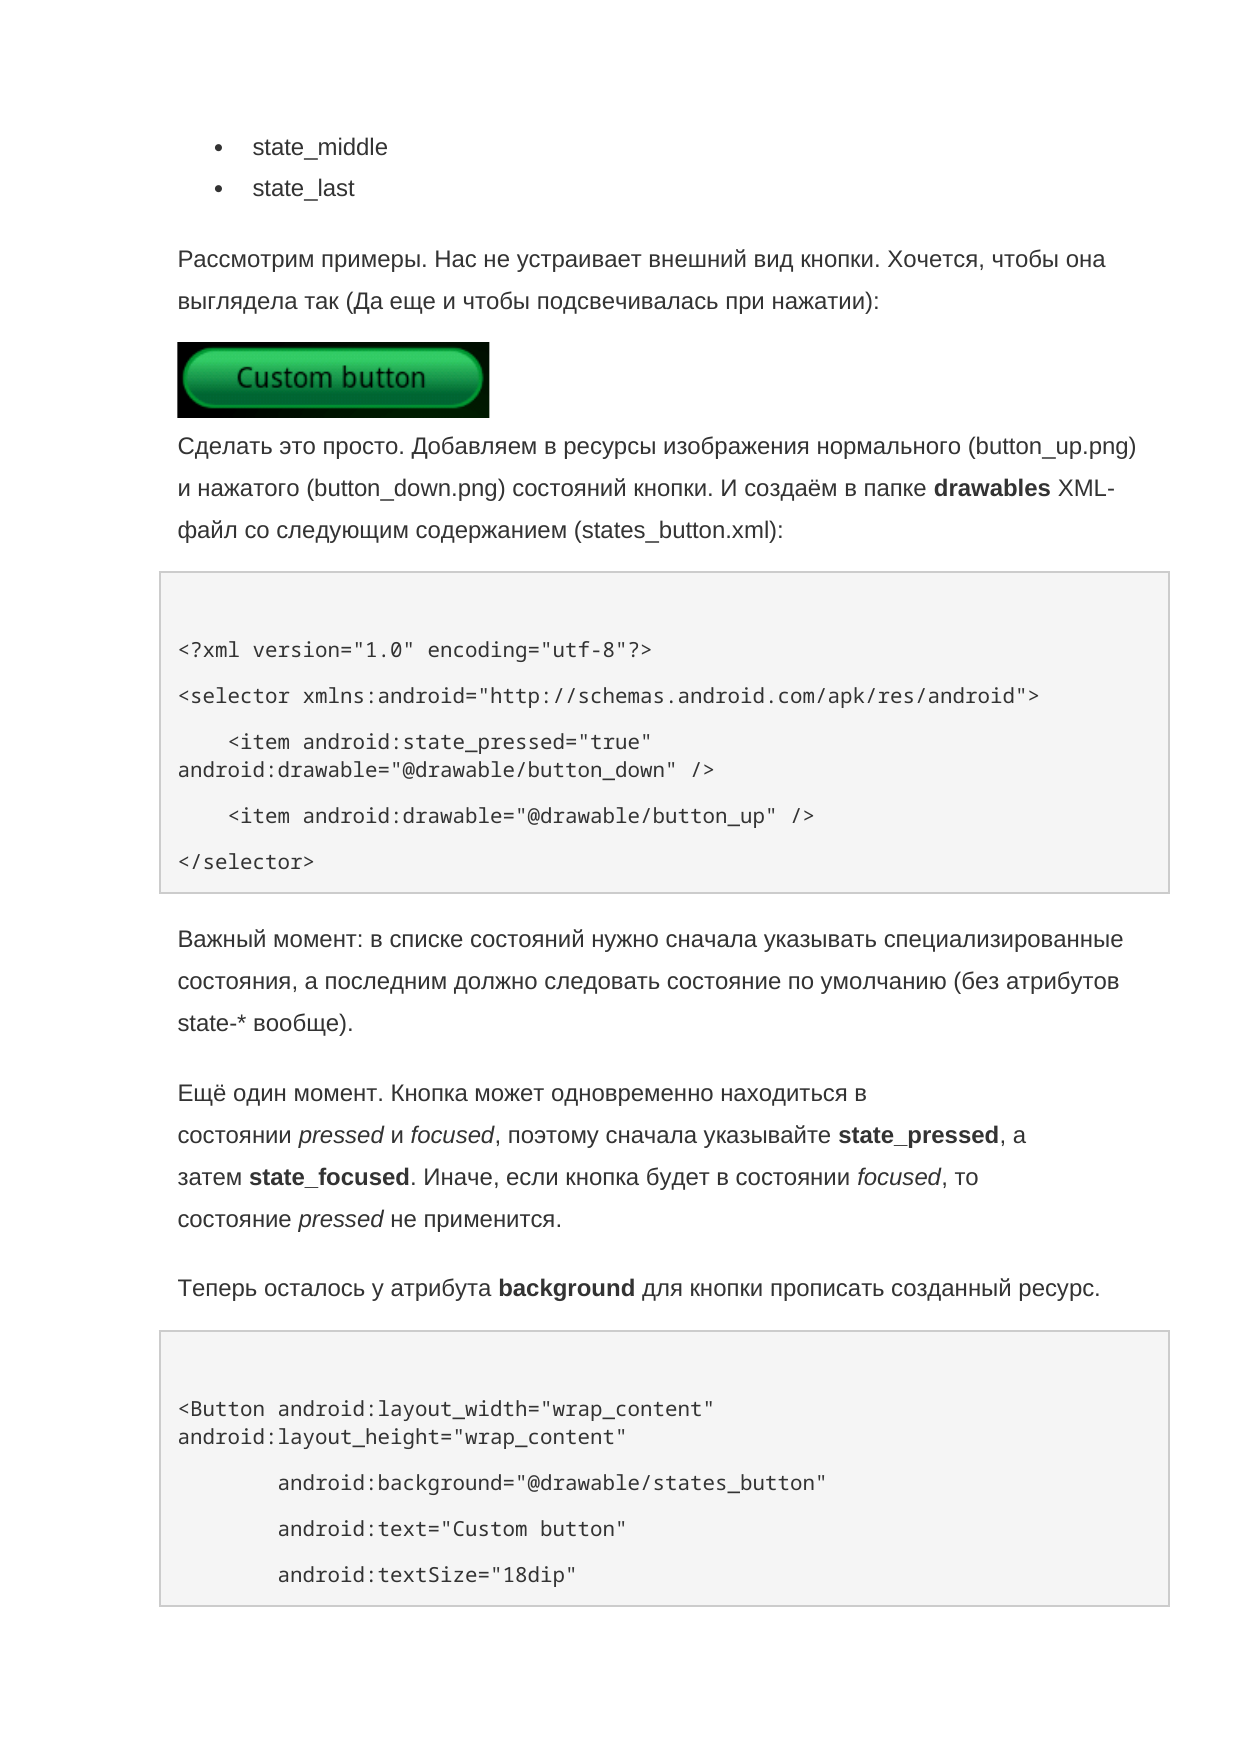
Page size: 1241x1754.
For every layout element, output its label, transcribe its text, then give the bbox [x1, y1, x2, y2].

text Сделать это просто. Добавляем в ресурсы изображения нормального (button_up.png) и нажатого (button_down.png) состояний кнопки. И создаём в папке drawables XML-файл со следующим содержанием (states_button.xml): [177, 418, 1152, 543]
text Рассмотрим примеры. Нас не устраивает внешний вид кнопки. Хочется, чтобы она выглядела так (Да еще и чтобы подсвечивалась при нажатии): [177, 231, 1152, 315]
text Важный момент: в списке состояний нужно сначала указывать специализированные состояния, а последним должно следовать состояние по умолчанию (без атрибутов state-* вообще). [177, 911, 1152, 1037]
text Ещё один момент. Кнопка может одновременно находиться в состоянии pressed и focused, поэтому сначала указывайте state_pressed, а затем state_focused. Иначе, если кнопка будет в состоянии focused, то состояние pressed не применится. [177, 1065, 1152, 1232]
text <selector xmlns:android="http://schemas.android.com/apk/res/android"> [161, 663, 1168, 709]
picture [177, 342, 490, 418]
text <Button android:layout_width="wrap_content" android:layout_height="wrap_content" [161, 1376, 1168, 1450]
text android:background="@drawable/states_button" [161, 1450, 1168, 1496]
text Теперь осталось у атрибута background для кнопки прописать созданный ресурс. [177, 1260, 1152, 1302]
text <item android:state_pressed="true" android:drawable="@drawable/button_down" /> [161, 709, 1168, 783]
text </selector> [161, 829, 1168, 892]
text <item android:drawable="@drawable/button_up" /> [161, 783, 1168, 829]
text android:text="Custom button" [161, 1496, 1168, 1542]
list state_last [215, 160, 1152, 202]
list state_middle [215, 118, 1152, 160]
text <?xml version="1.0" encoding="utf-8"?> [161, 617, 1168, 663]
text android:textSize="18dip" [161, 1542, 1168, 1605]
